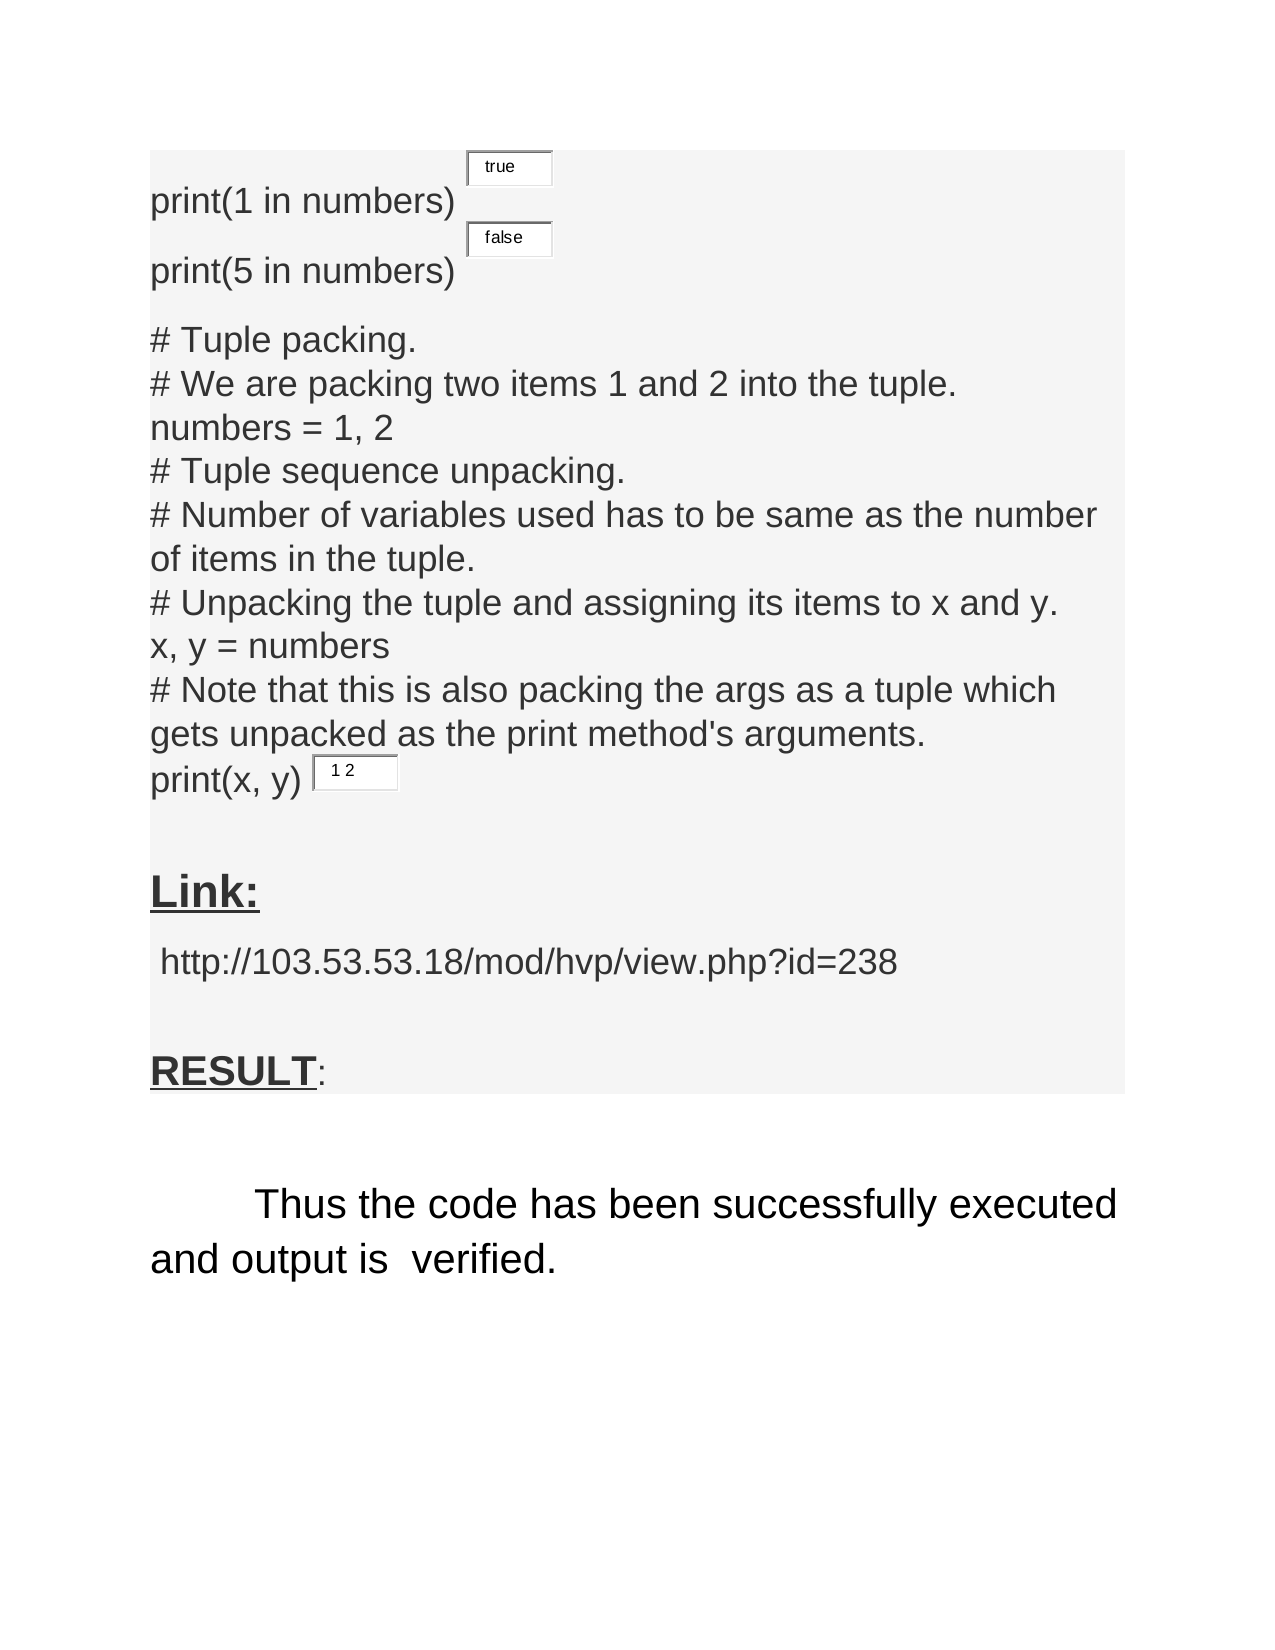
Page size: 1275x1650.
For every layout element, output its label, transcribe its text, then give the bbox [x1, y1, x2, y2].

text http://103.53.53.18/mod/hvp/view.php?id=238 [150, 938, 1125, 982]
text # Tuple packing. # We are packing two items 1 and 2 into the tuple. numbers = 1, 2 # Tuple sequence unpacking. # Number of variables used has to be same as the number of items in the tuple. # Unpacking the tuple and assigning its items to x and y. x, y = numbers # Note that this is also packing the args as a tuple which gets unpacked as the print method's arguments. print(x, y) [150, 317, 1125, 800]
text Link: [150, 864, 1125, 917]
text Thus the code has been successfully executed and output is verified. [150, 1180, 1125, 1283]
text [150, 150, 1125, 292]
text RESULT: [150, 1046, 1125, 1094]
